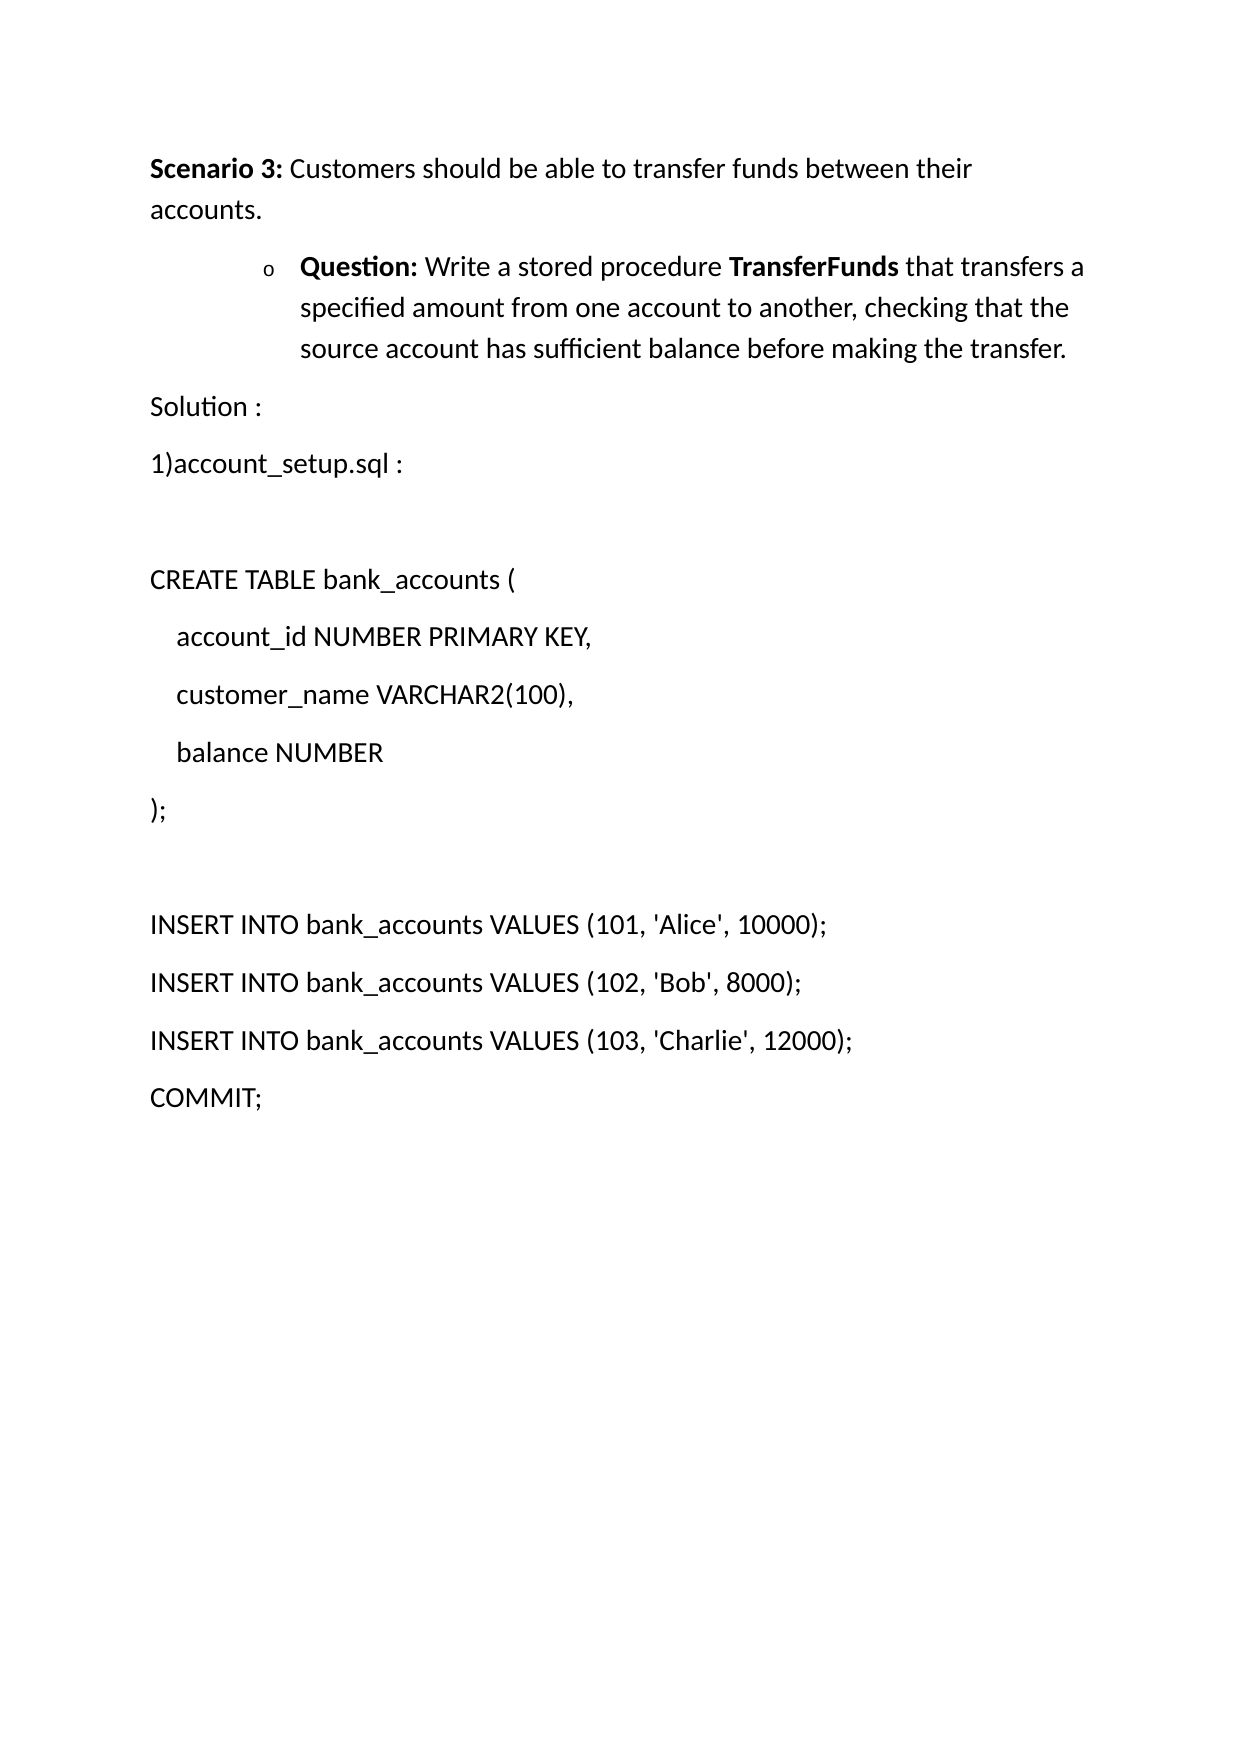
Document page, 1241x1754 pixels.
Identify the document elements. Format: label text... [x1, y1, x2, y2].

text balance NUMBER [150, 734, 1090, 769]
text Solution : [150, 388, 1090, 424]
text account_id NUMBER PRIMARY KEY, [150, 618, 1090, 654]
text customer_name VARCHAR2(100), [150, 676, 1090, 712]
text INSERT INTO bank_accounts VALUES (101, 'Alice', 10000); [150, 906, 1090, 942]
text INSERT INTO bank_accounts VALUES (103, 'Charlie', 12000); [150, 1022, 1090, 1057]
text CREATE TABLE bank_accounts ( [150, 561, 1090, 596]
list Question: Write a stored procedure TransferFunds that transfers a specified amount from one account to another, checking that the source account has sufficient balance before making the transfer. [262, 248, 1090, 366]
text ); [150, 791, 1090, 827]
text INSERT INTO bank_accounts VALUES (102, 'Bob', 8000); [150, 964, 1090, 1000]
text 1)account_setup.sql : [150, 446, 1090, 481]
text Scenario 3: Customers should be able to transfer funds between their accounts. [150, 150, 1090, 227]
text COMMIT; [150, 1079, 1090, 1115]
